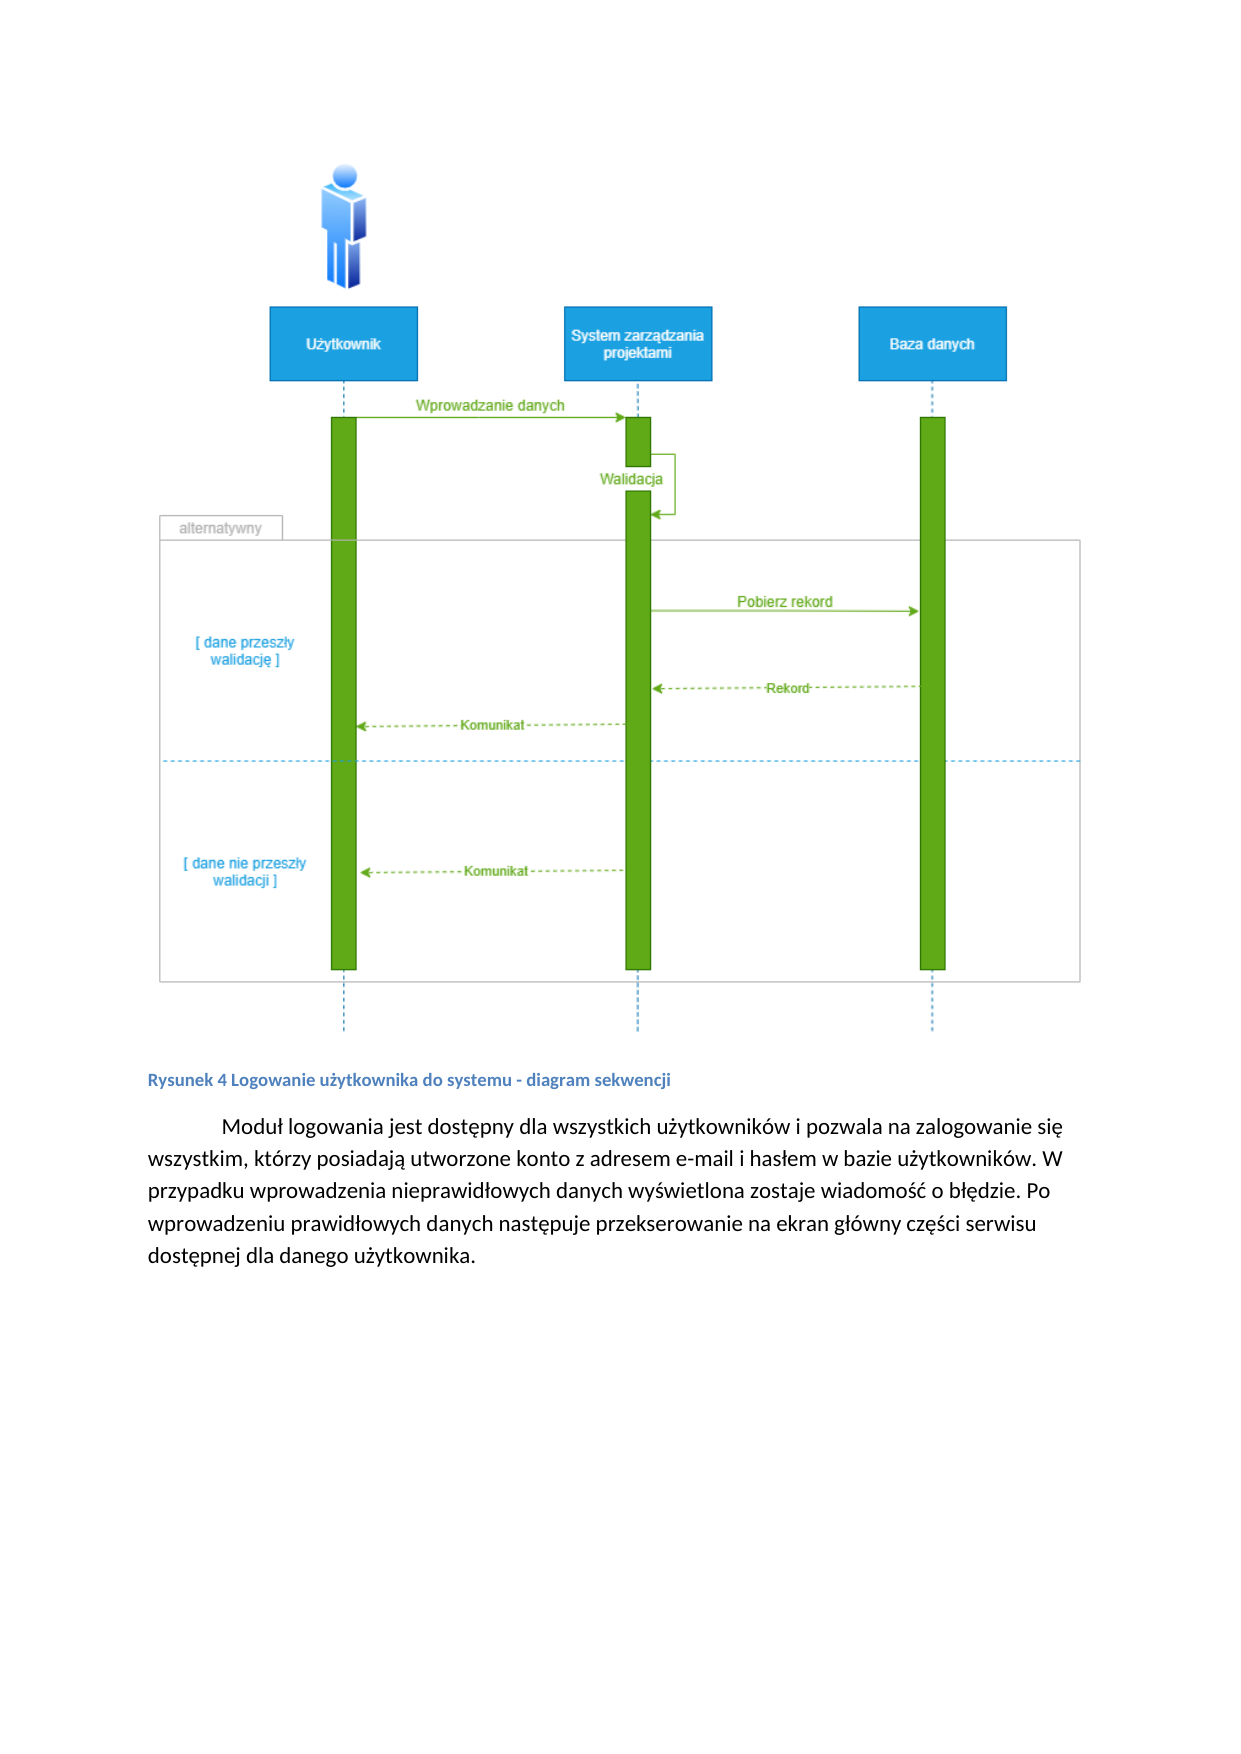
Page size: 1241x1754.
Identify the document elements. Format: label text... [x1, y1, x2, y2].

picture [147, 147, 1093, 1044]
text Moduł logowania jest dostępny dla wszystkich użytkowników i pozwala na zalogowanie się wszystkim, którzy posiadają utworzone konto z adresem e-mail i hasłem w bazie użytkowników. W przypadku wprowadzenia nieprawidłowych danych wyświetlona zostaje wiadomość o błędzie. Po wprowadzeniu prawidłowych danych następuje przekserowanie na ekran główny części serwisu dostępnej dla danego użytkownika. [148, 1112, 1093, 1269]
